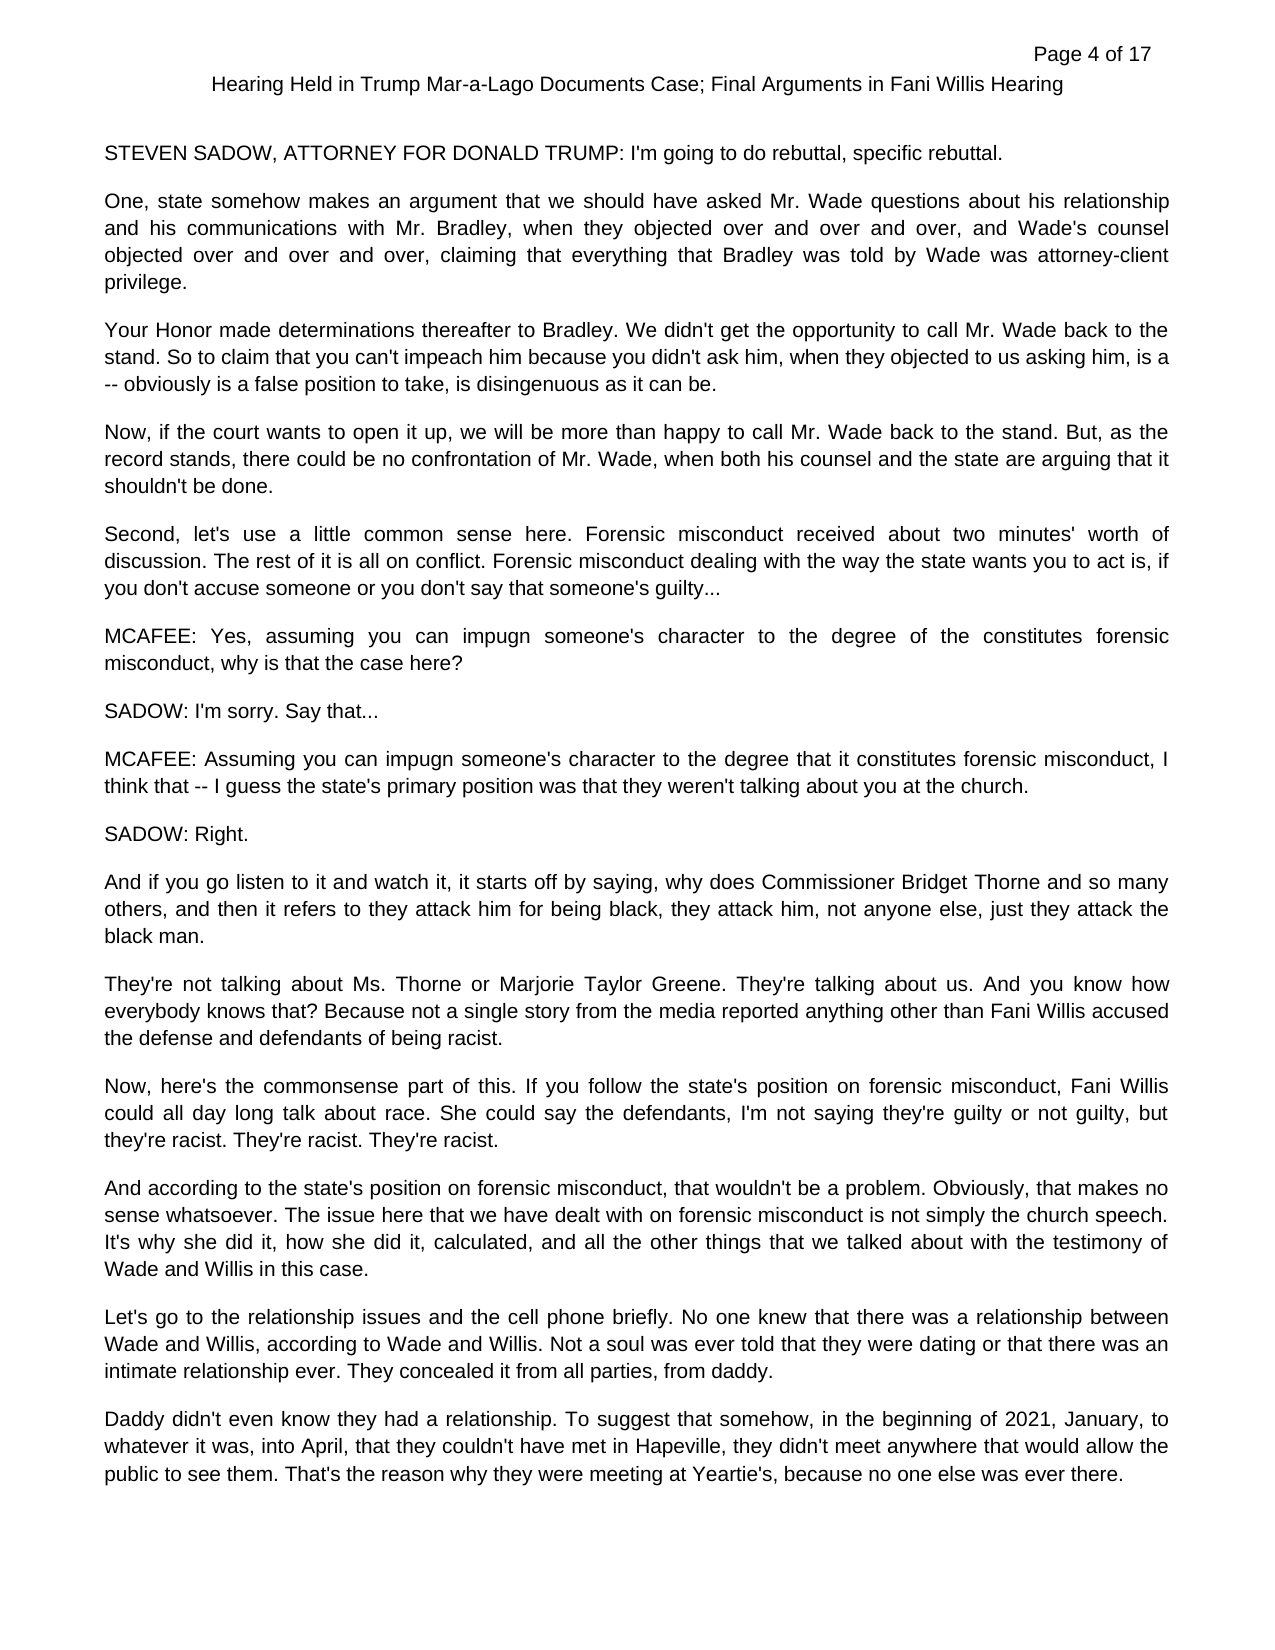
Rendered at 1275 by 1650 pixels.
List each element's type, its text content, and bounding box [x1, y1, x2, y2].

text MCAFEE: Assuming you can impugn someone's character to the degree that it constitutes forensic misconduct, I think that -- I guess the state's primary position was that they weren't talking about you at the church. [104, 744, 1171, 798]
text MCAFEE: Yes, assuming you can impugn someone's character to the degree of the constitutes forensic misconduct, why is that the case here? [104, 621, 1171, 675]
text Daddy didn't even know they had a relationship. To suggest that somehow, in the beginning of 2021, January, to whatever it was, into April, that they couldn't have met in Hapeville, they didn't meet anywhere that would allow the public to see them. That's the reason why they were meeting at Yeartie's, because no one else was ever there. [104, 1404, 1171, 1485]
text STEVEN SADOW, ATTORNEY FOR DONALD TRUMP: I'm going to do rebuttal, specific rebuttal. [104, 137, 1171, 164]
text One, state somehow makes an argument that we should have asked Mr. Wade questions about his relationship and his communications with Mr. Bradley, when they objected over and over and over, and Wade's counsel objected over and over and over, claiming that everything that Bradley was told by Wade was attorney-client privilege. [104, 185, 1171, 294]
text Second, let's use a little common sense here. Forensic misconduct received about two minutes' worth of discussion. The rest of it is all on conflict. Forensic misconduct dealing with the way the state wants you to act is, if you don't accuse someone or you don't say that someone's guilty... [104, 519, 1171, 600]
text SADOW: I'm sorry. Say that... [104, 696, 1171, 723]
text And according to the state's position on forensic misconduct, that wouldn't be a problem. Obviously, that makes no sense whatsoever. The issue here that we have dealt with on forensic misconduct is not simply the church speech. It's why she did it, how she did it, calculated, and all the other things that we talked about with the testimony of Wade and Willis in this case. [104, 1173, 1171, 1281]
text SADOW: Right. [104, 819, 1171, 846]
text Your Honor made determinations thereafter to Bradley. We didn't get the opportunity to call Mr. Wade back to the stand. So to claim that you can't impeach him because you didn't ask him, when they objected to us asking him, is a -- obviously is a false position to take, is disingenuous as it can be. [104, 314, 1171, 396]
text Now, here's the commonsense part of this. If you follow the state's position on forensic misconduct, Fani Willis could all day long talk about race. She could say the defendants, I'm not saying they're guilty or not guilty, but they're racist. They're racist. They're racist. [104, 1071, 1171, 1152]
text They're not talking about Ms. Thorne or Marjorie Taylor Greene. They're talking about us. And you know how everybody knows that? Because not a single story from the media reported anything other than Fani Willis accused the defense and defendants of being racist. [104, 969, 1171, 1050]
text Now, if the court wants to open it up, we will be more than happy to call Mr. Wade back to the stand. But, as the record stands, there could be no confrontation of Mr. Wade, when both his counsel and the state are arguing that it shouldn't be done. [104, 417, 1171, 498]
text Let's go to the relationship issues and the cell phone briefly. No one knew that there was a relationship between Wade and Willis, according to Wade and Willis. Not a soul was ever told that they were dating or that there was an intimate relationship ever. They concealed it from all parties, from daddy. [104, 1302, 1171, 1383]
text And if you go listen to it and watch it, it starts off by saying, why does Commissioner Bridget Thorne and so many others, and then it refers to they attack him for being black, they attack him, not anyone else, just they attack the black man. [104, 867, 1171, 948]
